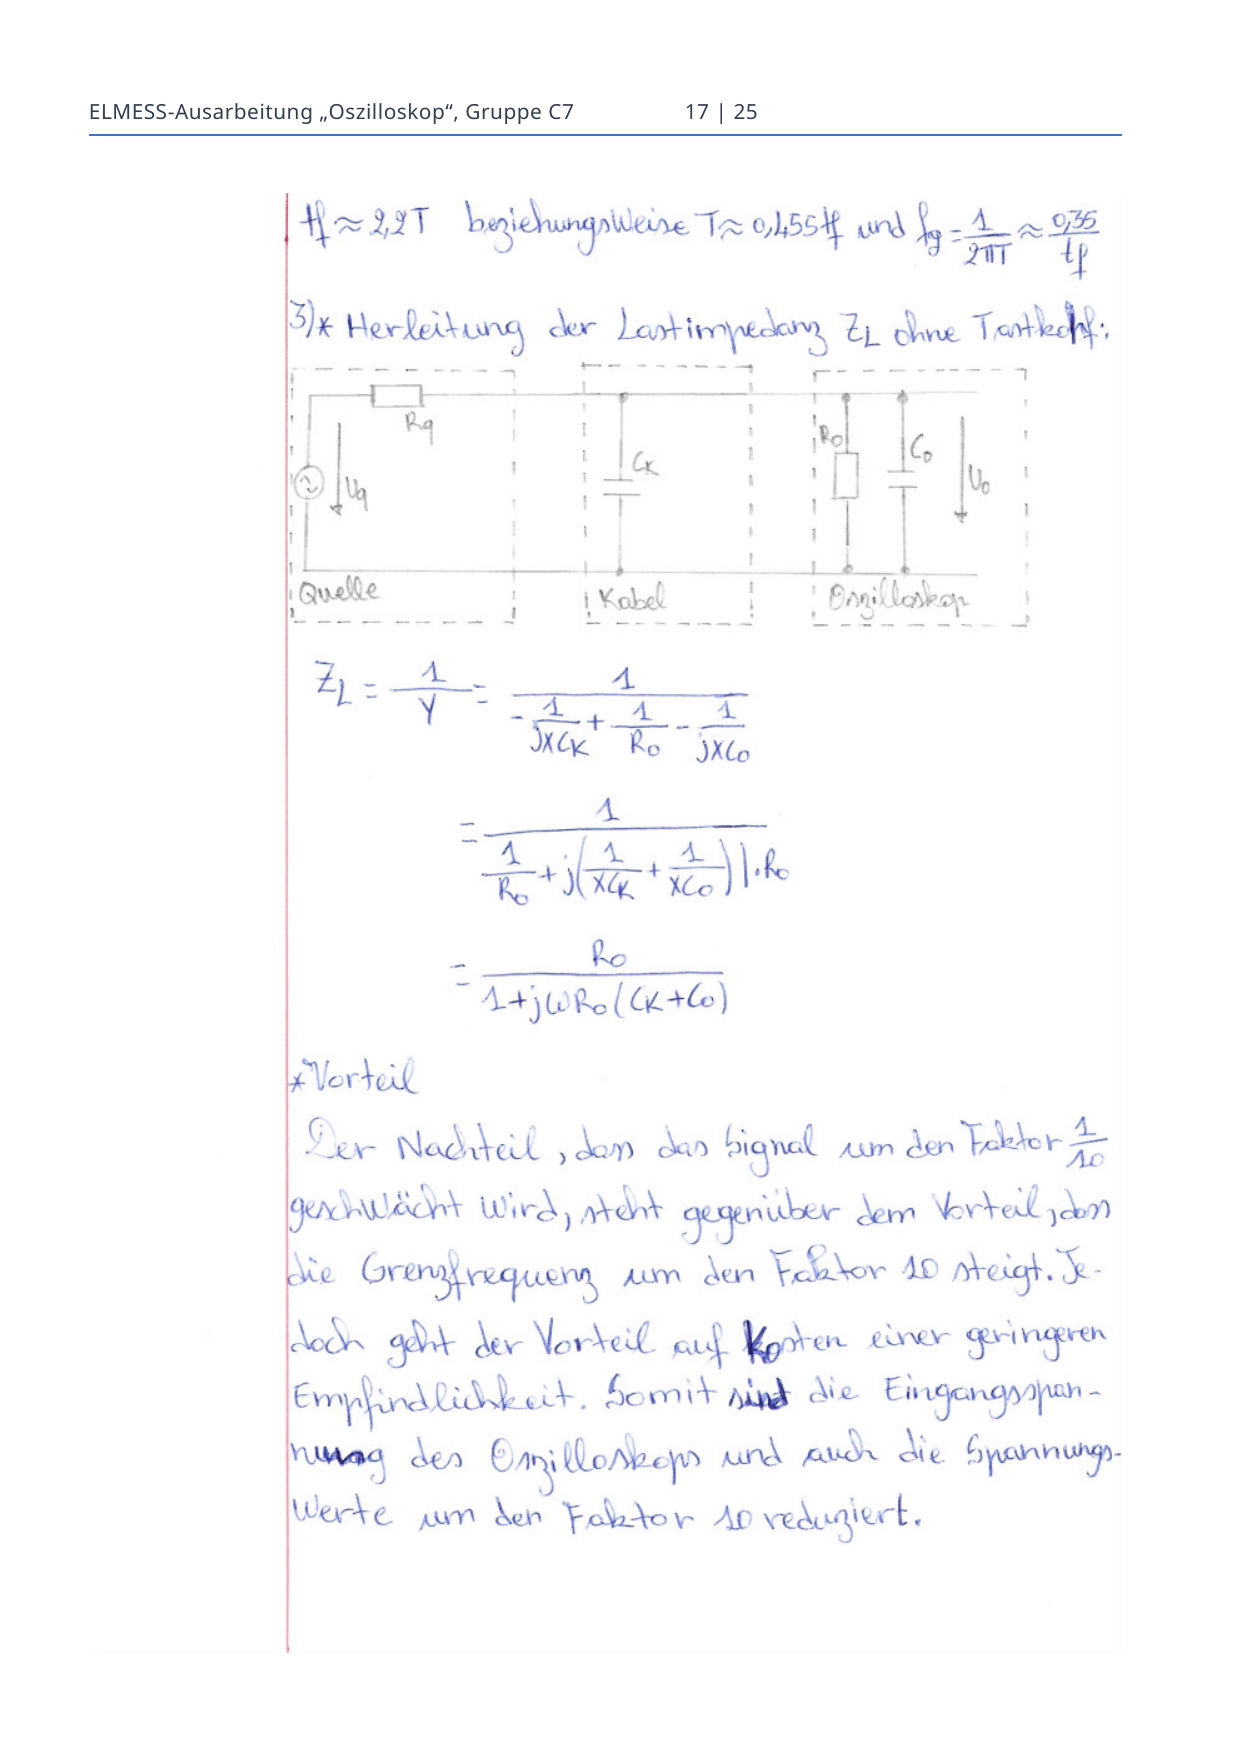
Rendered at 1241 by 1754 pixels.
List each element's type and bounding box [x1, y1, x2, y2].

picture [88, 193, 1122, 1653]
